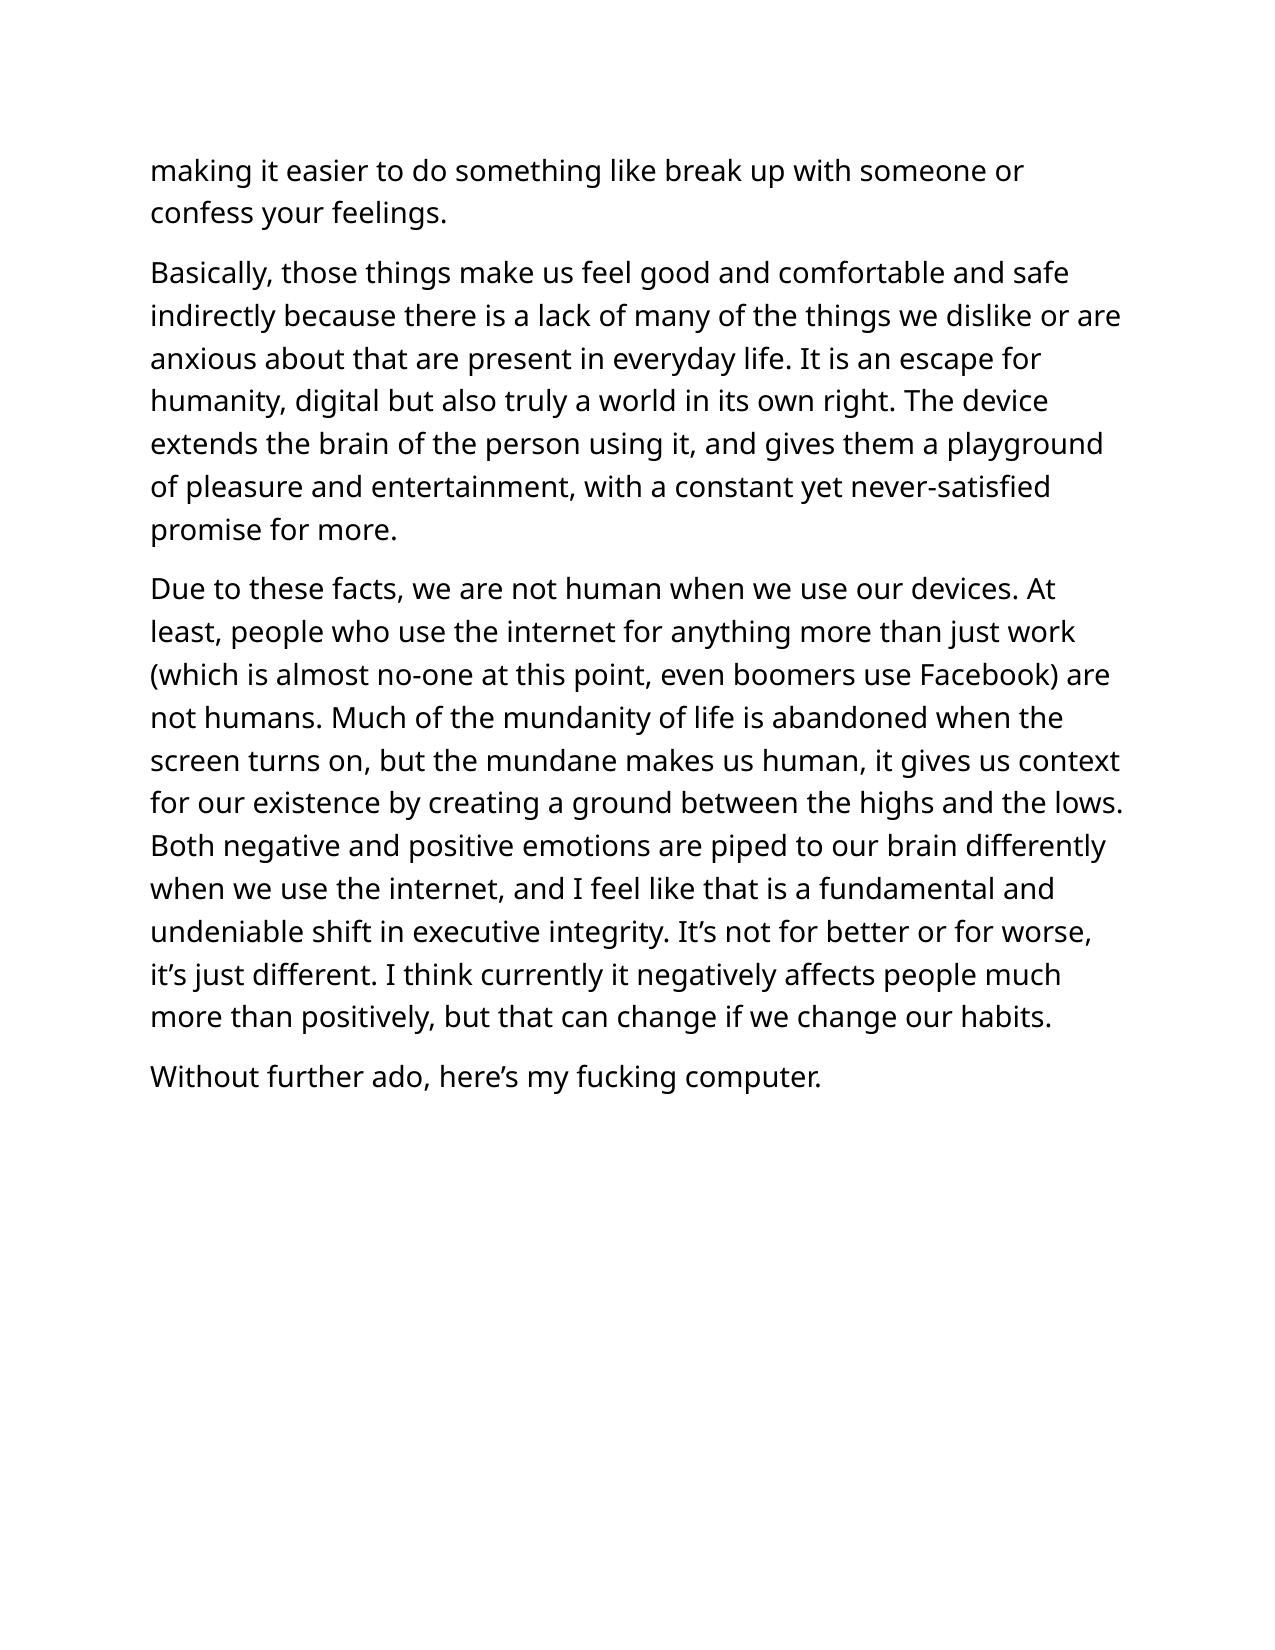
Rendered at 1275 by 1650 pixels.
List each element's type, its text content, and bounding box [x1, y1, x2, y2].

text Due to these facts, we are not human when we use our devices. At least, people who use the internet for anything more than just work (which is almost no-one at this point, even boomers use Facebook) are not humans. Much of the mundanity of life is abandoned when the screen turns on, but the mundane makes us human, it gives us context for our existence by creating a ground between the highs and the lows. Both negative and positive emotions are piped to our brain differently when we use the internet, and I feel like that is a fundamental and undeniable shift in executive integrity. It’s not for better or for worse, it’s just different. I think currently it negatively affects people much more than positively, but that can change if we change our habits. [150, 569, 1125, 1036]
text Basically, those things make us feel good and comfortable and safe indirectly because there is a lack of many of the things we dislike or are anxious about that are present in everyday life. It is an escape for humanity, digital but also truly a world in its own right. The device extends the brain of the person using it, and gives them a playground of pleasure and entertainment, with a constant yet never-satisfied promise for more. [150, 252, 1125, 549]
text Without further ado, here’s my fucking computer. [150, 1056, 1125, 1096]
